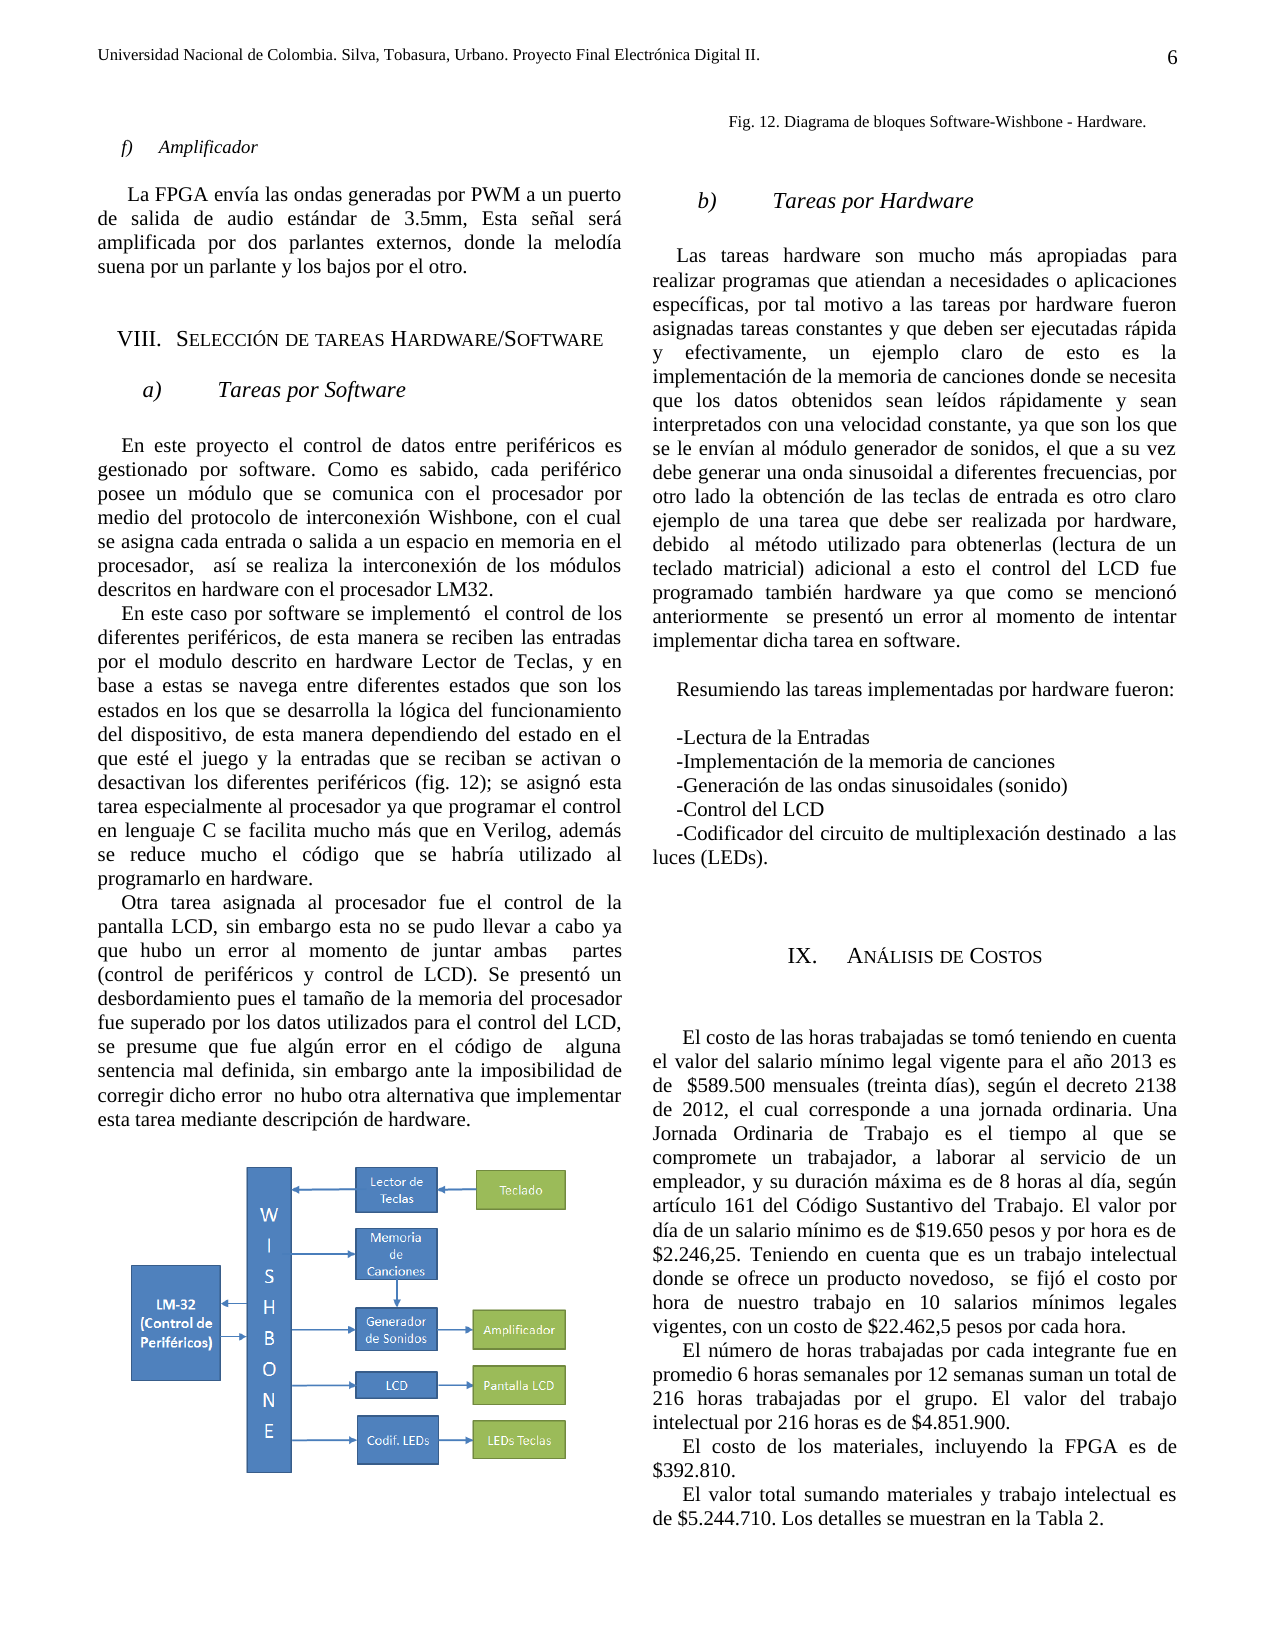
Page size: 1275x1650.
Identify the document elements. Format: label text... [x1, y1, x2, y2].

text El costo de las horas trabajadas se tomó teniendo en cuenta el valor del salario mínimo legal vigente para el año 2013 es de $589.500 mensuales (treinta días), según el decreto 2138 de 2012, el cual corresponde a una jornada ordinaria. Una Jornada Ordinaria de Trabajo es el tiempo al que se compromete un trabajador, a laborar al servicio de un empleador, y su duración máxima es de 8 horas al día, según artículo 161 del Código Sustantivo del Trabajo. El valor por día de un salario mínimo es de $19.650 pesos y por hora es de $2.246,25. Teniendo en cuenta que es un trabajo intelectual donde se ofrece un producto novedoso, se fijó el costo por hora de nuestro trabajo en 10 salarios mínimos legales vigentes, con un costo de $22.462,5 pesos por cada hora. [652, 1025, 1177, 1338]
text El costo de los materiales, incluyendo la FPGA es de $392.810. [652, 1434, 1177, 1482]
list Amplificador [121, 136, 622, 158]
subtitle Tareas por Hardware [697, 187, 1177, 213]
text -Lectura de la Entradas [652, 725, 1177, 749]
subtitle Tareas por Software [142, 376, 622, 402]
text Resumiendo las tareas implementadas por hardware fueron: [652, 677, 1177, 701]
subtitle Selección de tareas Hardware/Software [97, 325, 622, 351]
text -Implementación de la memoria de canciones [652, 749, 1177, 773]
text -Codificador del circuito de multiplexación destinado a las luces (LEDs). [652, 821, 1177, 869]
text En este proyecto el control de datos entre periféricos es gestionado por software. Como es sabido, cada periférico posee un módulo que se comunica con el procesador por medio del protocolo de interconexión Wishbone, con el cual se asigna cada entrada o salida a un espacio en memoria en el procesador, así se realiza la interconexión de los módulos descritos en hardware con el procesador LM32. [97, 433, 622, 601]
text Las tareas hardware son mucho más apropiadas para realizar programas que atiendan a necesidades o aplicaciones específicas, por tal motivo a las tareas por hardware fueron asignadas tareas constantes y que deben ser ejecutadas rápida y efectivamente, un ejemplo claro de esto es la implementación de la memoria de canciones donde se necesita que los datos obtenidos sean leídos rápidamente y sean interpretados con una velocidad constante, ya que son los que se le envían al módulo generador de sonidos, el que a su vez debe generar una onda sinusoidal a diferentes frecuencias, por otro lado la obtención de las teclas de entrada es otro claro ejemplo de una tarea que debe ser realizada por hardware, debido al método utilizado para obtenerlas (lectura de un teclado matricial) adicional a esto el control del LCD fue programado también hardware ya que como se mencionó anteriormente se presentó un error al momento de intentar implementar dicha tarea en software. [652, 243, 1177, 652]
text En este caso por software se implementó el control de los diferentes periféricos, de esta manera se reciben las entradas por el modulo descrito en hardware Lector de Teclas, y en base a estas se navega entre diferentes estados que son los estados en los que se desarrolla la lógica del funcionamiento del dispositivo, de esta manera dependiendo del estado en el que esté el juego y la entradas que se reciban se activan o desactivan los diferentes periféricos (fig. 12); se asignó esta tarea especialmente al procesador ya que programar el control en lenguaje C se facilita mucho más que en Verilog, además se reduce mucho el código que se habría utilizado al programarlo en hardware. [97, 601, 622, 890]
text El número de horas trabajadas por cada integrante fue en promedio 6 horas semanales por 12 semanas suman un total de 216 horas trabajadas por el grupo. El valor del trabajo intelectual por 216 horas es de $4.851.900. [652, 1338, 1177, 1434]
picture [121, 1154, 581, 1486]
text El valor total sumando materiales y trabajo intelectual es de $5.244.710. Los detalles se muestran en la Tabla 2. [652, 1482, 1177, 1530]
text -Generación de las ondas sinusoidales (sonido) [652, 773, 1177, 797]
text La FPGA envía las ondas generadas por PWM a un puerto de salida de audio estándar de 3.5mm, Esta señal será amplificada por dos parlantes externos, donde la melodía suena por un parlante y los bajos por el otro. [97, 182, 622, 278]
text -Control del LCD [652, 797, 1177, 821]
text Otra tarea asignada al procesador fue el control de la pantalla LCD, sin embargo esta no se pudo llevar a cabo ya que hubo un error al momento de juntar ambas partes (control de periféricos y control de LCD). Se presentó un desbordamiento pues el tamaño de la memoria del procesador fue superado por los datos utilizados para el control del LCD, se presume que fue algún error en el código de alguna sentencia mal definida, sin embargo ante la imposibilidad de corregir dicho error no hubo otra alternativa que implementar esta tarea mediante descripción de hardware. [97, 890, 622, 1131]
subtitle Fig. 12. Diagrama de bloques Software-Wishbone - Hardware. [697, 112, 1177, 131]
subtitle Análisis de Costos [652, 942, 1177, 968]
